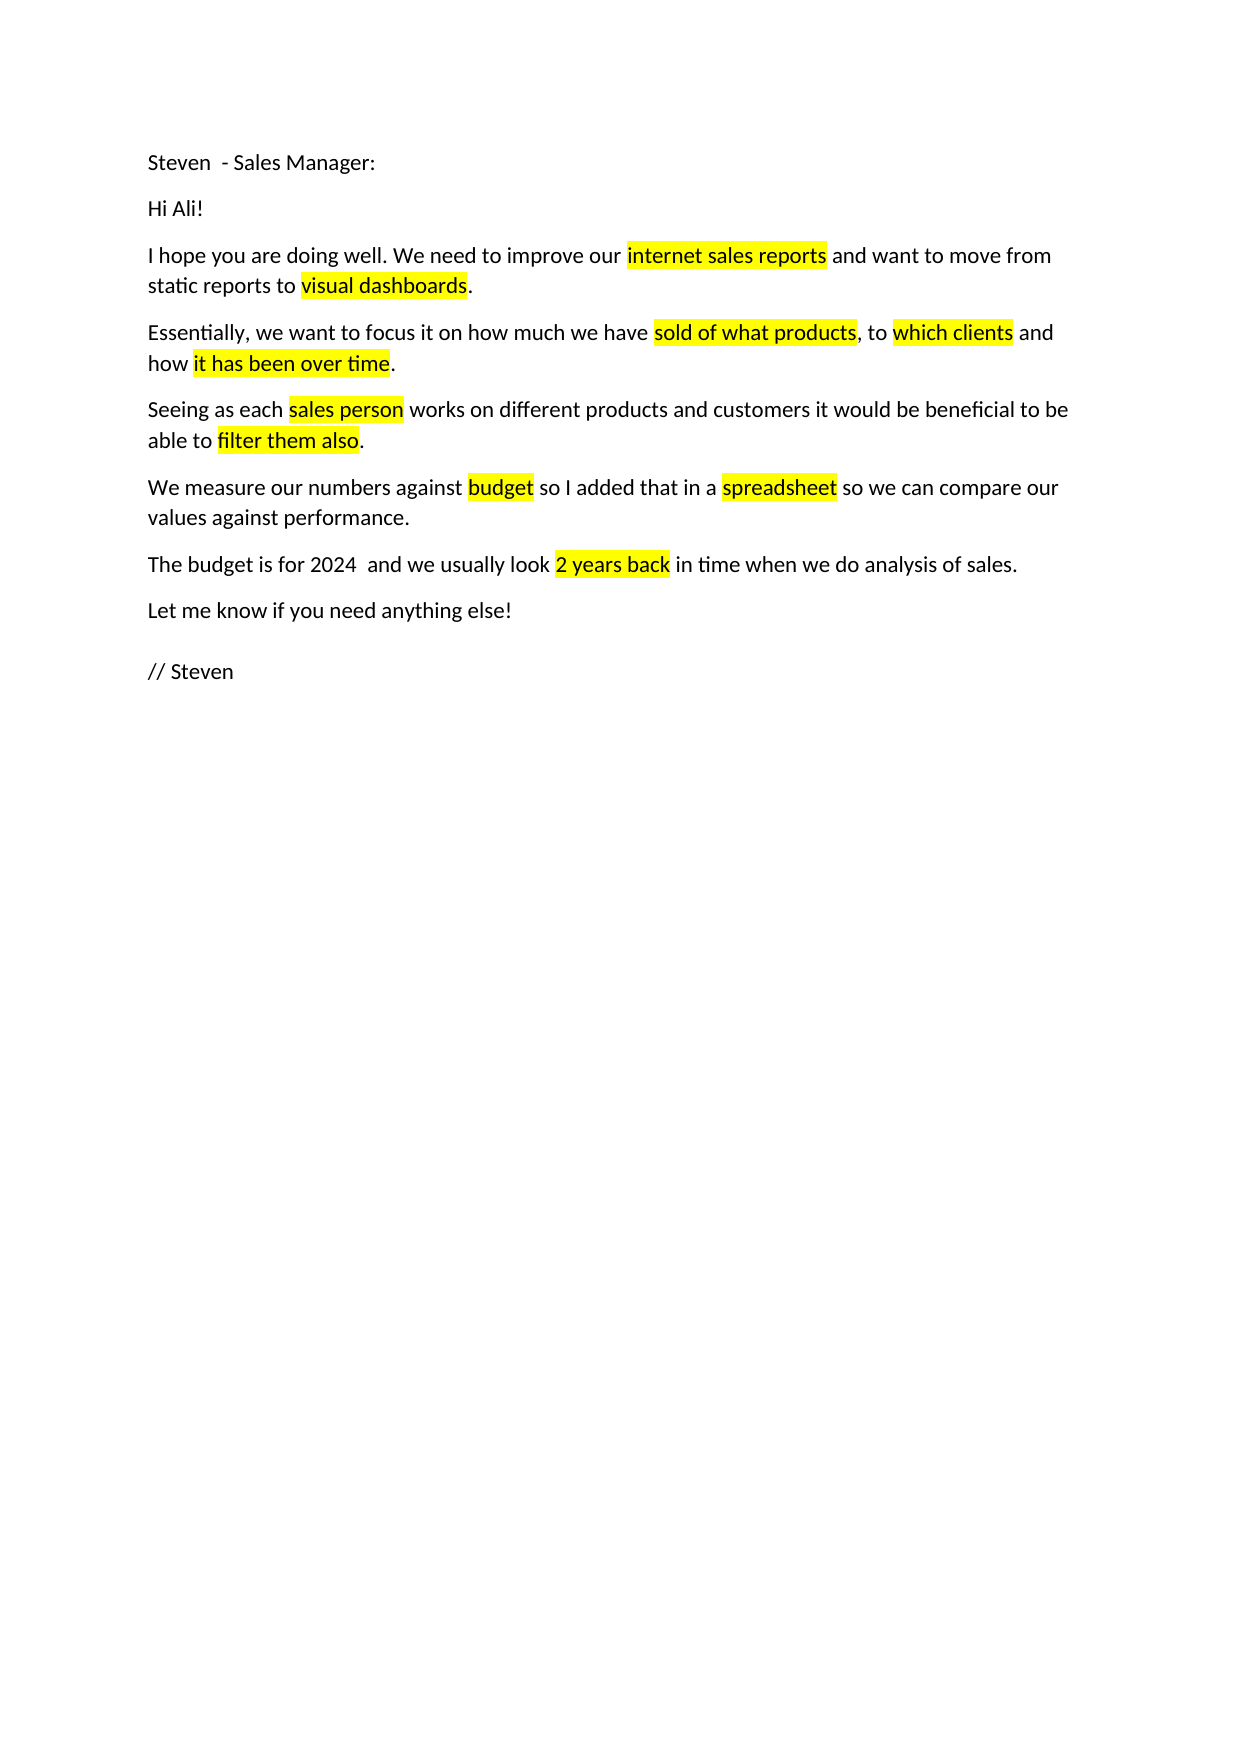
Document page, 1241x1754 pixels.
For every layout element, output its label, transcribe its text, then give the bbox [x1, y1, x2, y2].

text We measure our numbers against budget so I added that in a spreadsheet so we can compare our values against performance. [148, 473, 1093, 531]
text Hi Ali! [148, 194, 1093, 222]
text Let me know if you need anything else! // Steven [148, 597, 1093, 685]
text Essentially, we want to focus it on how much we have sold of what products, to which clients and how it has been over time. [148, 318, 1093, 377]
text I hope you are doing well. We need to improve our internet sales reports and want to move from static reports to visual dashboards. [148, 241, 1093, 299]
text The budget is for 2024 and we usually look 2 years back in time when we do analysis of sales. [148, 550, 555, 578]
text Steven - Sales Manager: [148, 148, 1093, 176]
text Seeing as each sales person works on different products and customers it would be beneficial to be able to filter them also. [148, 396, 1093, 454]
text The budget is for 2024 and we usually look 2 years back in time when we do analysis of sales. [670, 550, 1093, 578]
